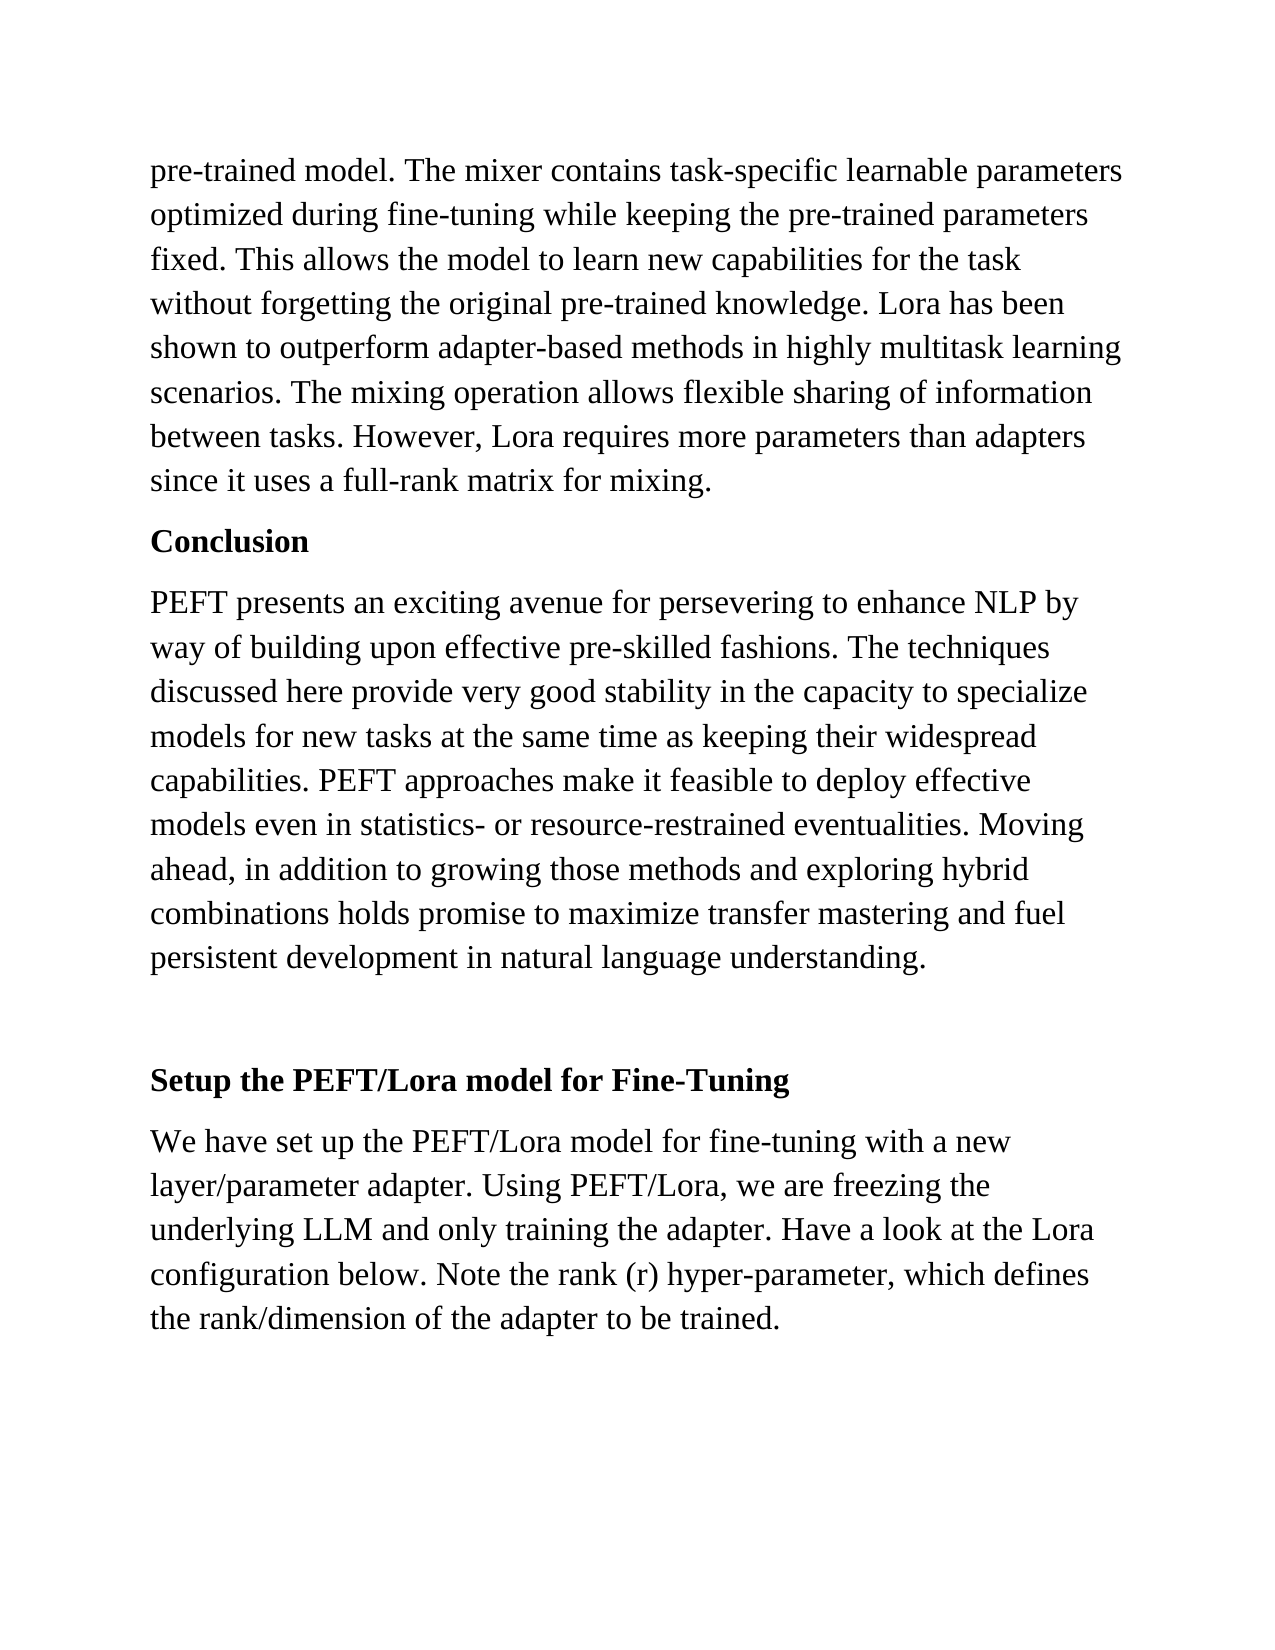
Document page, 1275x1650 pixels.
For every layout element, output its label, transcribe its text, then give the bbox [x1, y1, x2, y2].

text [150, 150, 1125, 499]
text PEFT presents an exciting avenue for persevering to enhance NLP by way of building upon effective pre-skilled fashions. The techniques discussed here provide very good stability in the capacity to specialize models for new tasks at the same time as keeping their widespread capabilities. PEFT approaches make it feasible to deploy effective models even in statistics- or resource-restrained eventualities. Moving ahead, in addition to growing those methods and exploring hybrid combinations holds promise to maximize transfer mastering and fuel persistent development in natural language understanding. [150, 583, 1125, 976]
text We have set up the PEFT/Lora model for fine-tuning with a new layer/parameter adapter. Using PEFT/Lora, we are freezing the underlying LLM and only training the adapter. Have a look at the Lora configuration below. Note the rank (r) hyper-parameter, which defines the rank/dimension of the adapter to be trained. [150, 1121, 1125, 1337]
text Setup the PEFT/Lora model for Fine-Tuning [150, 1060, 1125, 1098]
text Conclusion [150, 522, 1125, 560]
